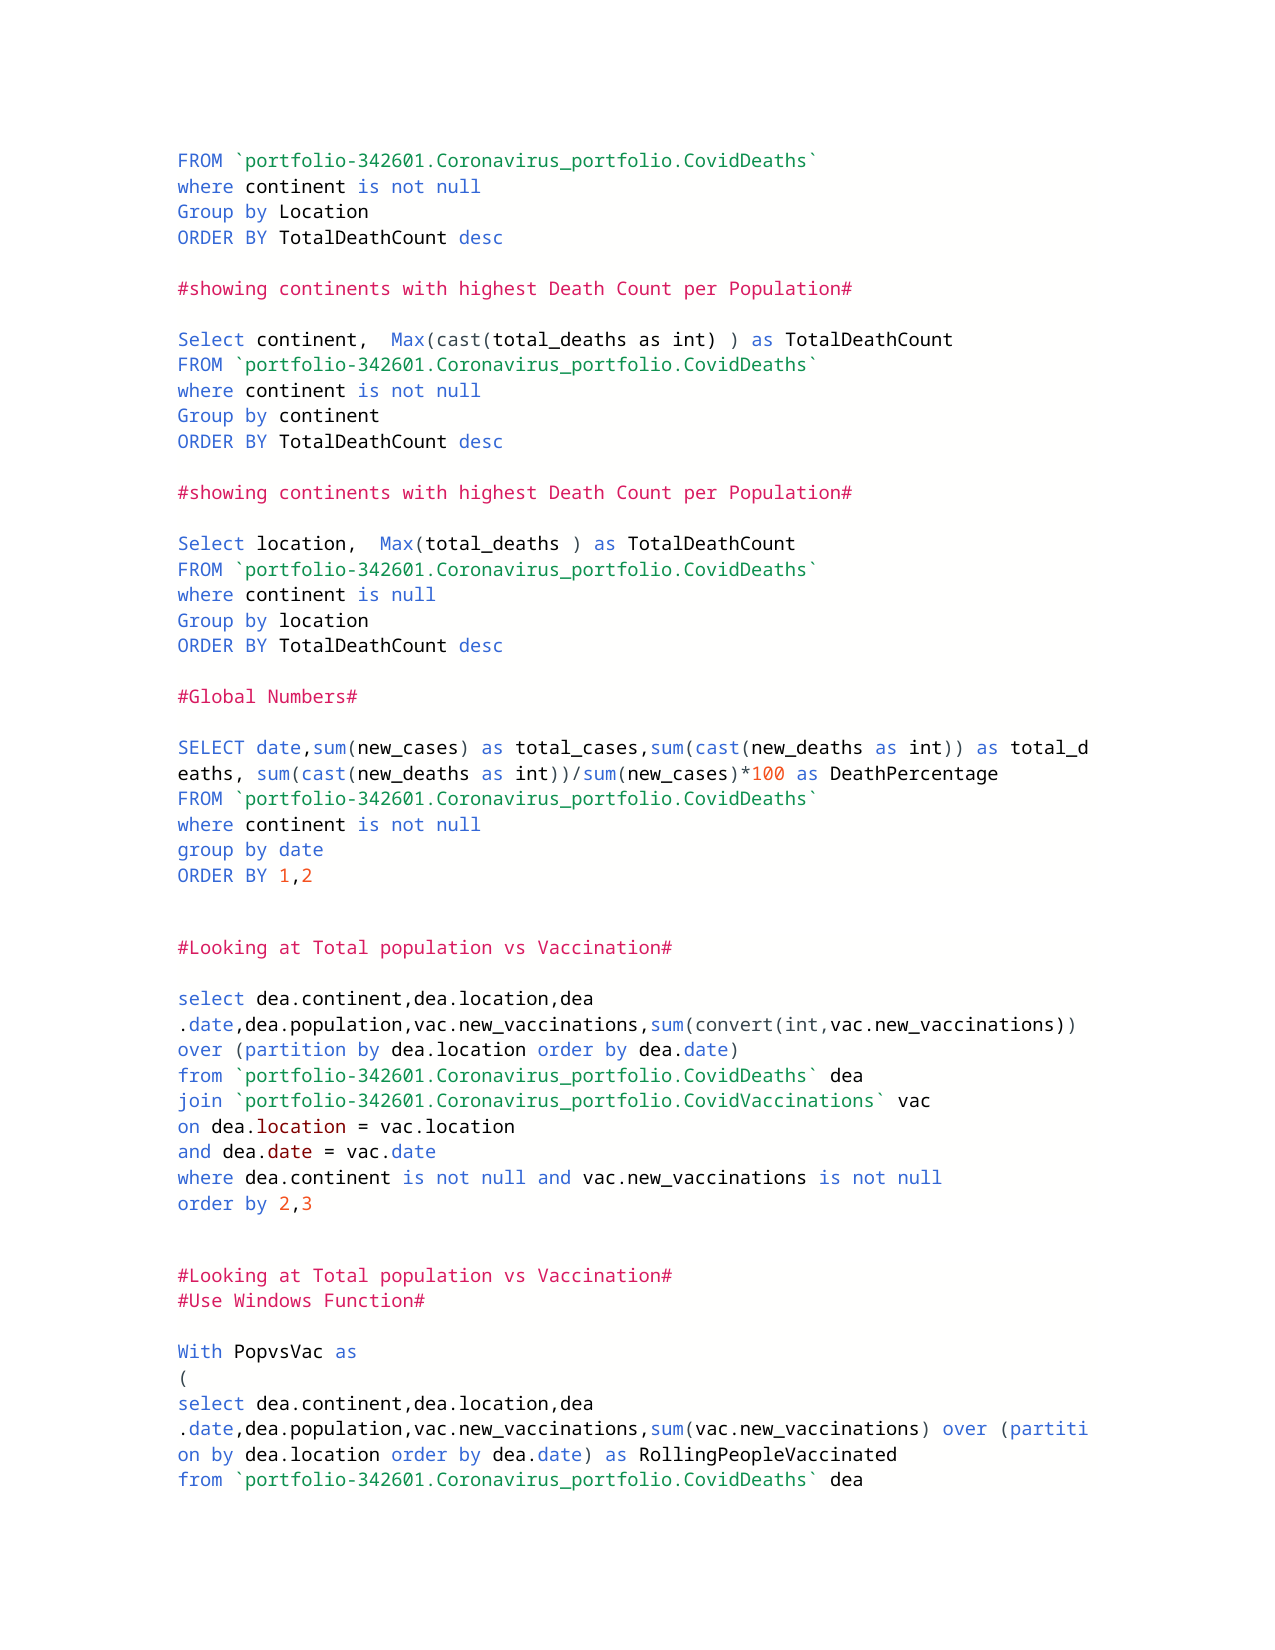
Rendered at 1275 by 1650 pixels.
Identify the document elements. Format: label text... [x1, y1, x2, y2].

text #showing continents with highest Death Count per Population# [177, 275, 1098, 301]
text Group by Location [177, 199, 1098, 224]
text where continent is null [177, 581, 1098, 607]
text from `portfolio-342601.Coronavirus_portfolio.CovidDeaths` dea [177, 1466, 1098, 1492]
text and dea.date = vac.date [177, 1139, 1098, 1164]
text SELECT date,sum(new_cases) as total_cases,sum(cast(new_deaths as int)) as total_deaths, sum(cast(new_deaths as int))/sum(new_cases)*100 as DeathPercentage [177, 734, 1098, 786]
text where dea.continent is not null and vac.new_vaccinations is not null [177, 1164, 1098, 1190]
text Group by location [177, 607, 1098, 632]
text select dea.continent,dea.location,dea.date,dea.population,vac.new_vaccinations,sum(vac.new_vaccinations) over (partition by dea.location order by dea.date) as RollingPeopleVaccinated [177, 1390, 1098, 1466]
text group by date [177, 837, 1098, 862]
text Select location, Max(total_deaths ) as TotalDeathCount [177, 530, 1098, 556]
text ( [177, 1364, 1098, 1390]
text #Use Windows Function# [177, 1288, 1098, 1313]
text FROM `portfolio-342601.Coronavirus_portfolio.CovidDeaths` [177, 148, 1098, 173]
text Select continent, Max(cast(total_deaths as int) ) as TotalDeathCount [177, 326, 1098, 352]
text #Looking at Total population vs Vaccination# [177, 934, 1098, 960]
text where continent is not null [177, 173, 1098, 199]
text ORDER BY TotalDeathCount desc [177, 632, 1098, 658]
text where continent is not null [177, 811, 1098, 837]
text order by 2,3 [177, 1190, 1098, 1215]
text #Looking at Total population vs Vaccination# [177, 1262, 1098, 1288]
text ORDER BY TotalDeathCount desc [177, 224, 1098, 250]
text ORDER BY 1,2 [177, 862, 1098, 888]
text on dea.location = vac.location [177, 1113, 1098, 1139]
text from `portfolio-342601.Coronavirus_portfolio.CovidDeaths` dea [177, 1062, 1098, 1088]
text FROM `portfolio-342601.Coronavirus_portfolio.CovidDeaths` [177, 556, 1098, 581]
text join `portfolio-342601.Coronavirus_portfolio.CovidVaccinations` vac [177, 1088, 1098, 1113]
text ORDER BY TotalDeathCount desc [177, 428, 1098, 454]
text With PopvsVac as [177, 1339, 1098, 1364]
text #Global Numbers# [177, 683, 1098, 709]
text select dea.continent,dea.location,dea.date,dea.population,vac.new_vaccinations,sum(convert(int,vac.new_vaccinations)) over (partition by dea.location order by dea.date) [177, 986, 1098, 1062]
text #showing continents with highest Death Count per Population# [177, 479, 1098, 505]
text where continent is not null [177, 377, 1098, 403]
text FROM `portfolio-342601.Coronavirus_portfolio.CovidDeaths` [177, 352, 1098, 377]
text Group by continent [177, 403, 1098, 428]
text FROM `portfolio-342601.Coronavirus_portfolio.CovidDeaths` [177, 786, 1098, 811]
